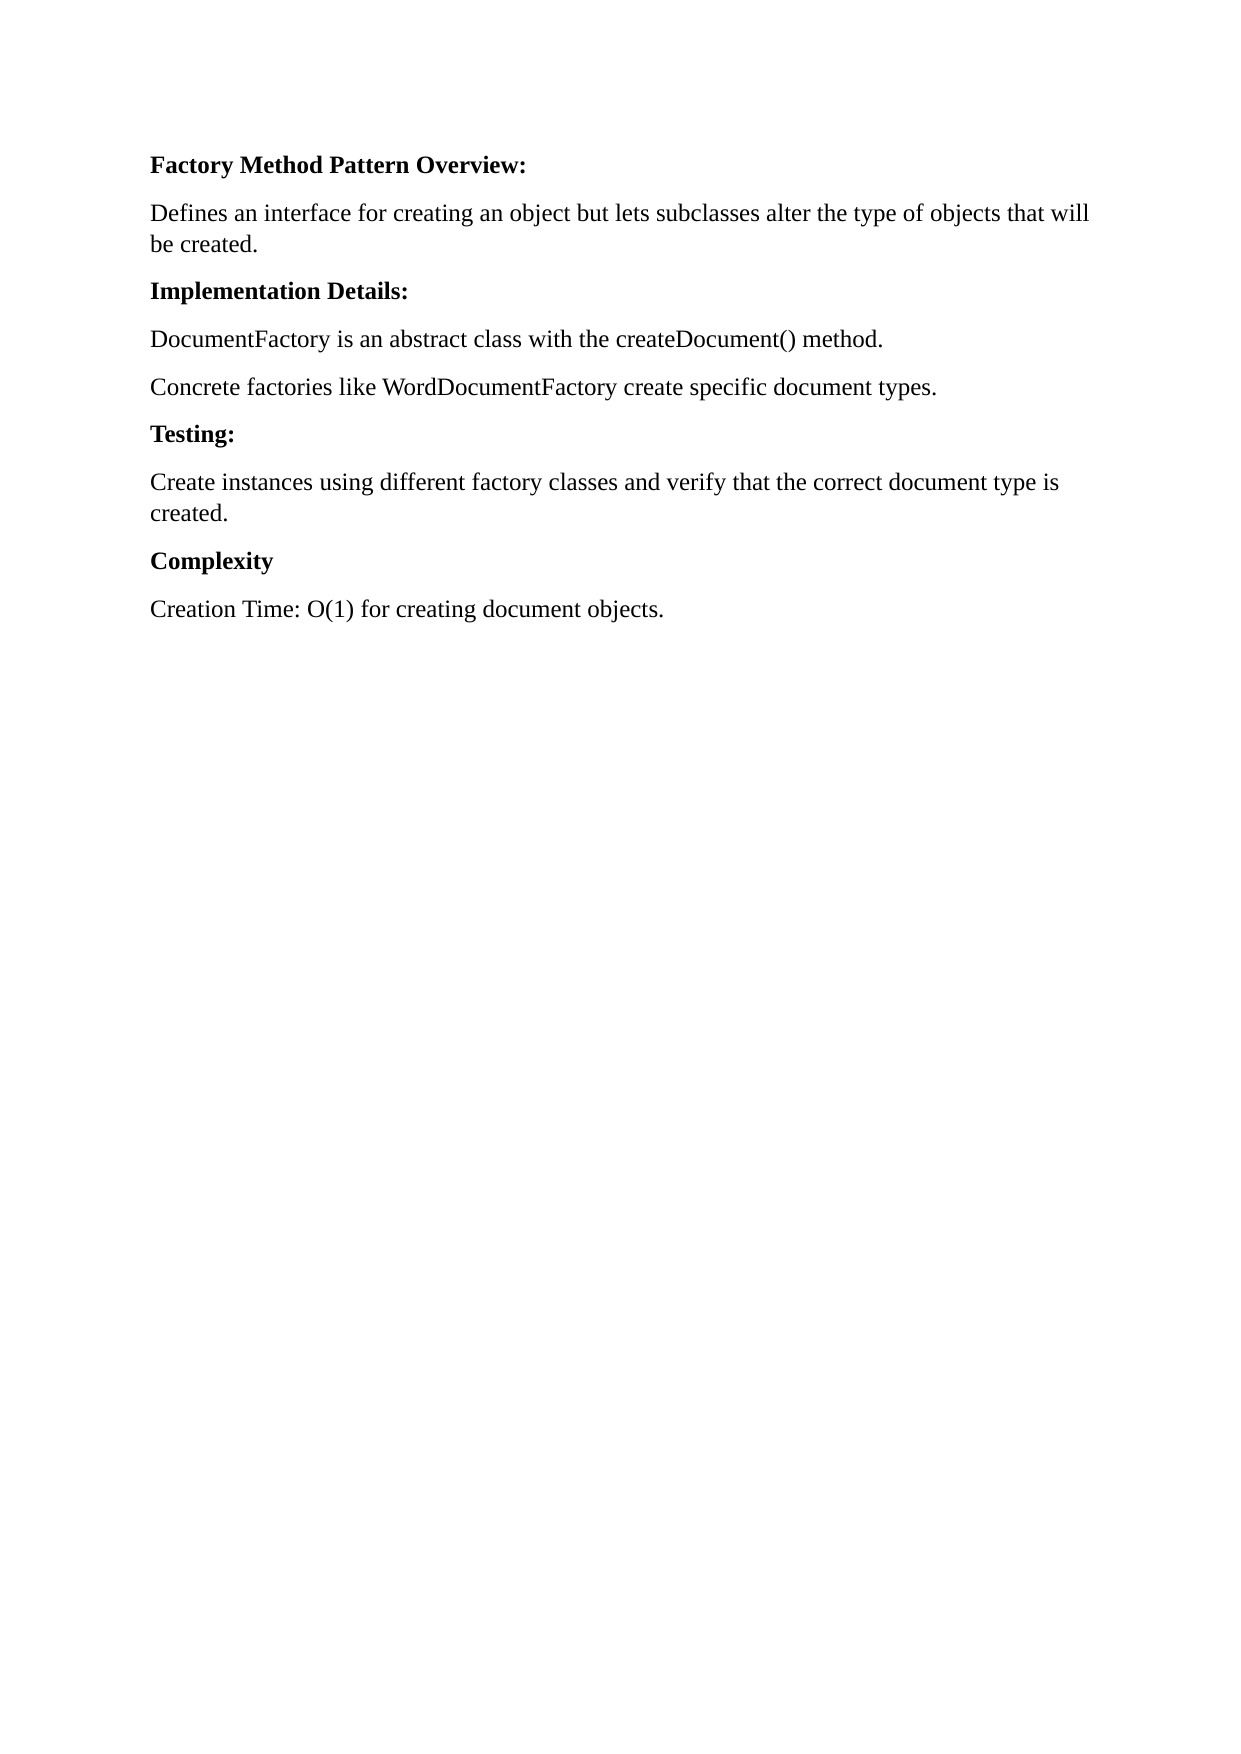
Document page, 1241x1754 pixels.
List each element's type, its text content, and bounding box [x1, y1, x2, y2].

text Implementation Details: [150, 276, 1090, 305]
text Complexity [150, 546, 1090, 575]
text Concrete factories like WordDocumentFactory create specific document types. [150, 372, 1090, 401]
text Defines an interface for creating an object but lets subclasses alter the type of objects that will be created. [150, 198, 1090, 257]
text Testing: [150, 419, 1090, 448]
text Creation Time: O(1) for creating document objects. [150, 594, 1090, 622]
text Factory Method Pattern Overview: [150, 150, 1090, 179]
text DocumentFactory is an abstract class with the createDocument() method. [150, 324, 1090, 353]
text Create instances using different factory classes and verify that the correct document type is created. [150, 467, 1090, 527]
